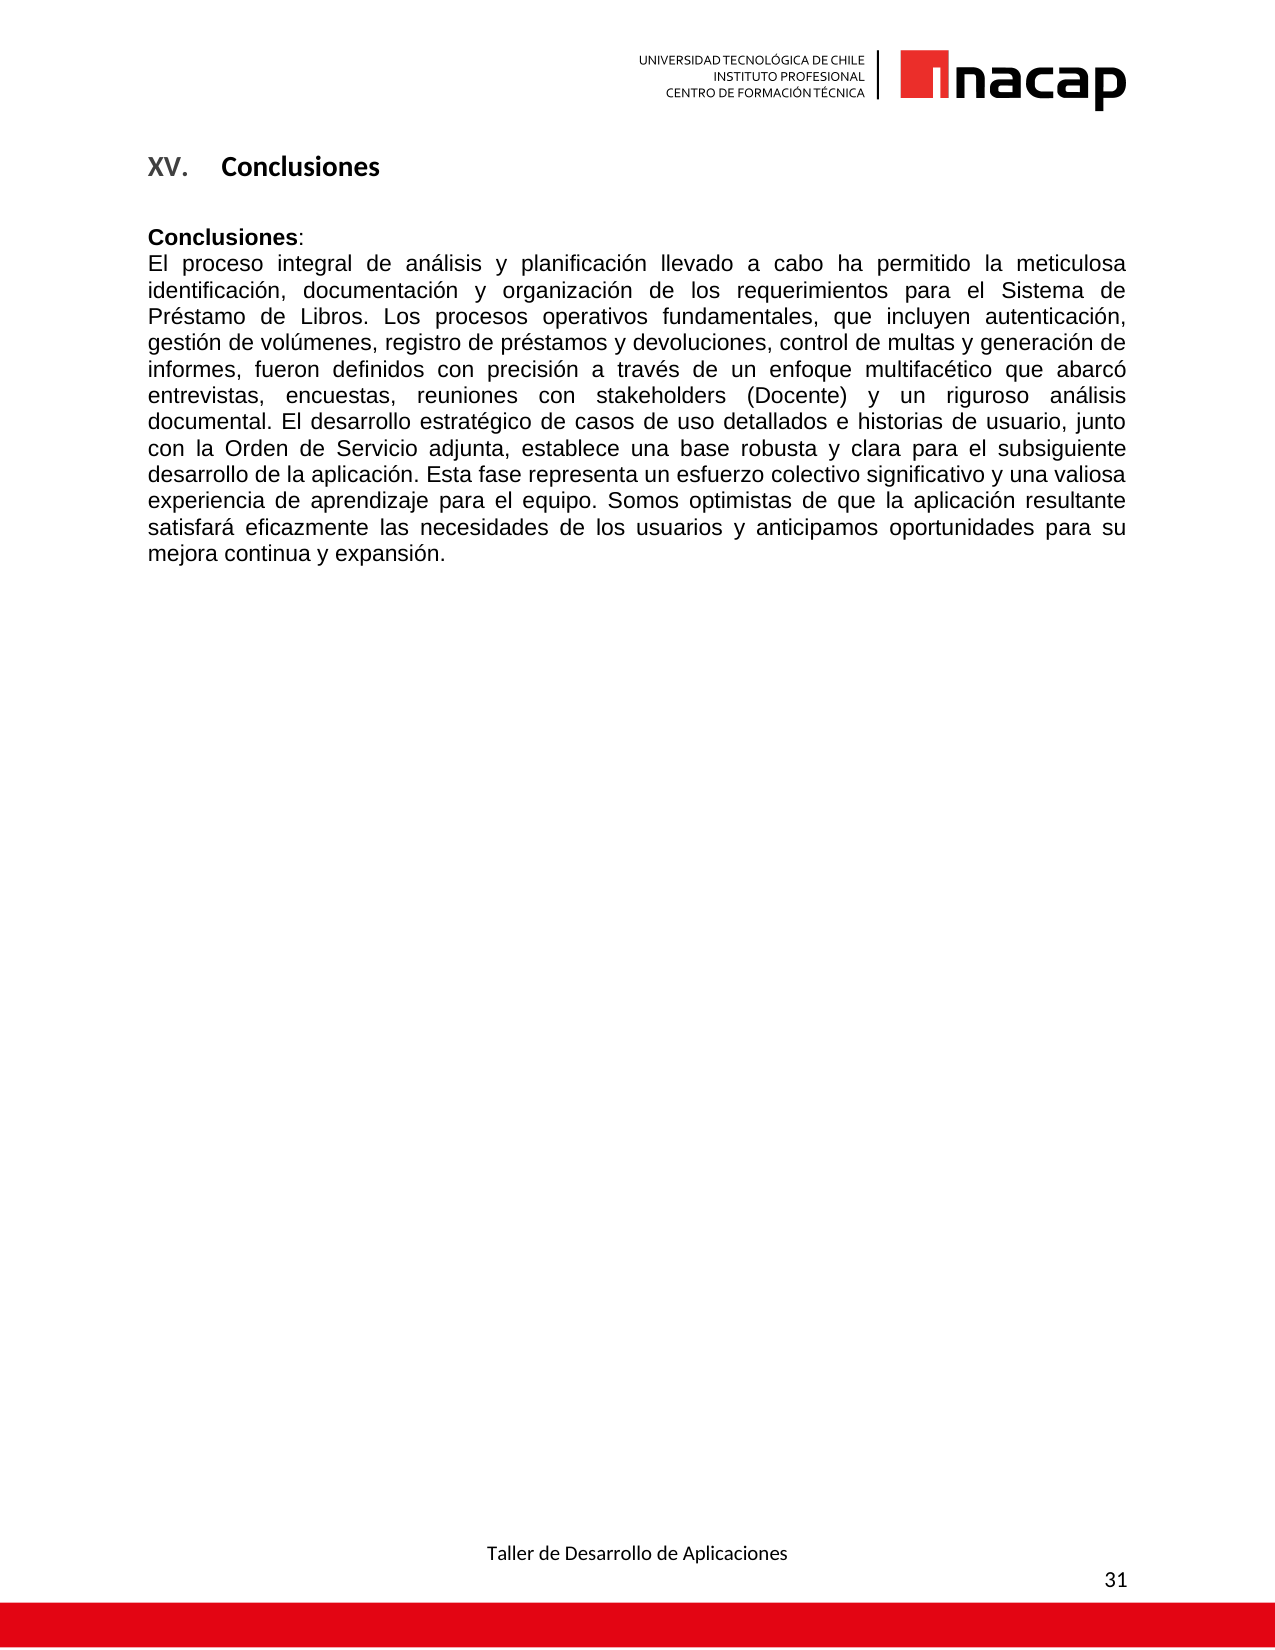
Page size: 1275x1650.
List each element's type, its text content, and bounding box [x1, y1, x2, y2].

picture [636, 46, 1128, 112]
text Conclusiones: [148, 224, 1127, 250]
text Conclusiones [148, 148, 1127, 183]
text El proceso integral de análisis y planificación llevado a cabo ha permitido la meticulosa identificación, documentación y organización de los requerimientos para el Sistema de Préstamo de Libros. Los procesos operativos fundamentales, que incluyen autenticación, gestión de volúmenes, registro de préstamos y devoluciones, control de multas y generación de informes, fueron definidos con precisión a través de un enfoque multifacético que abarcó entrevistas, encuestas, reuniones con stakeholders (Docente) y un riguroso análisis documental. El desarrollo estratégico de casos de uso detallados e historias de usuario, junto con la Orden de Servicio adjunta, establece una base robusta y clara para el subsiguiente desarrollo de la aplicación. Esta fase representa un esfuerzo colectivo significativo y una valiosa experiencia de aprendizaje para el equipo. Somos optimistas de que la aplicación resultante satisfará eficazmente las necesidades de los usuarios y anticipamos oportunidades para su mejora continua y expansión. [148, 250, 1127, 566]
